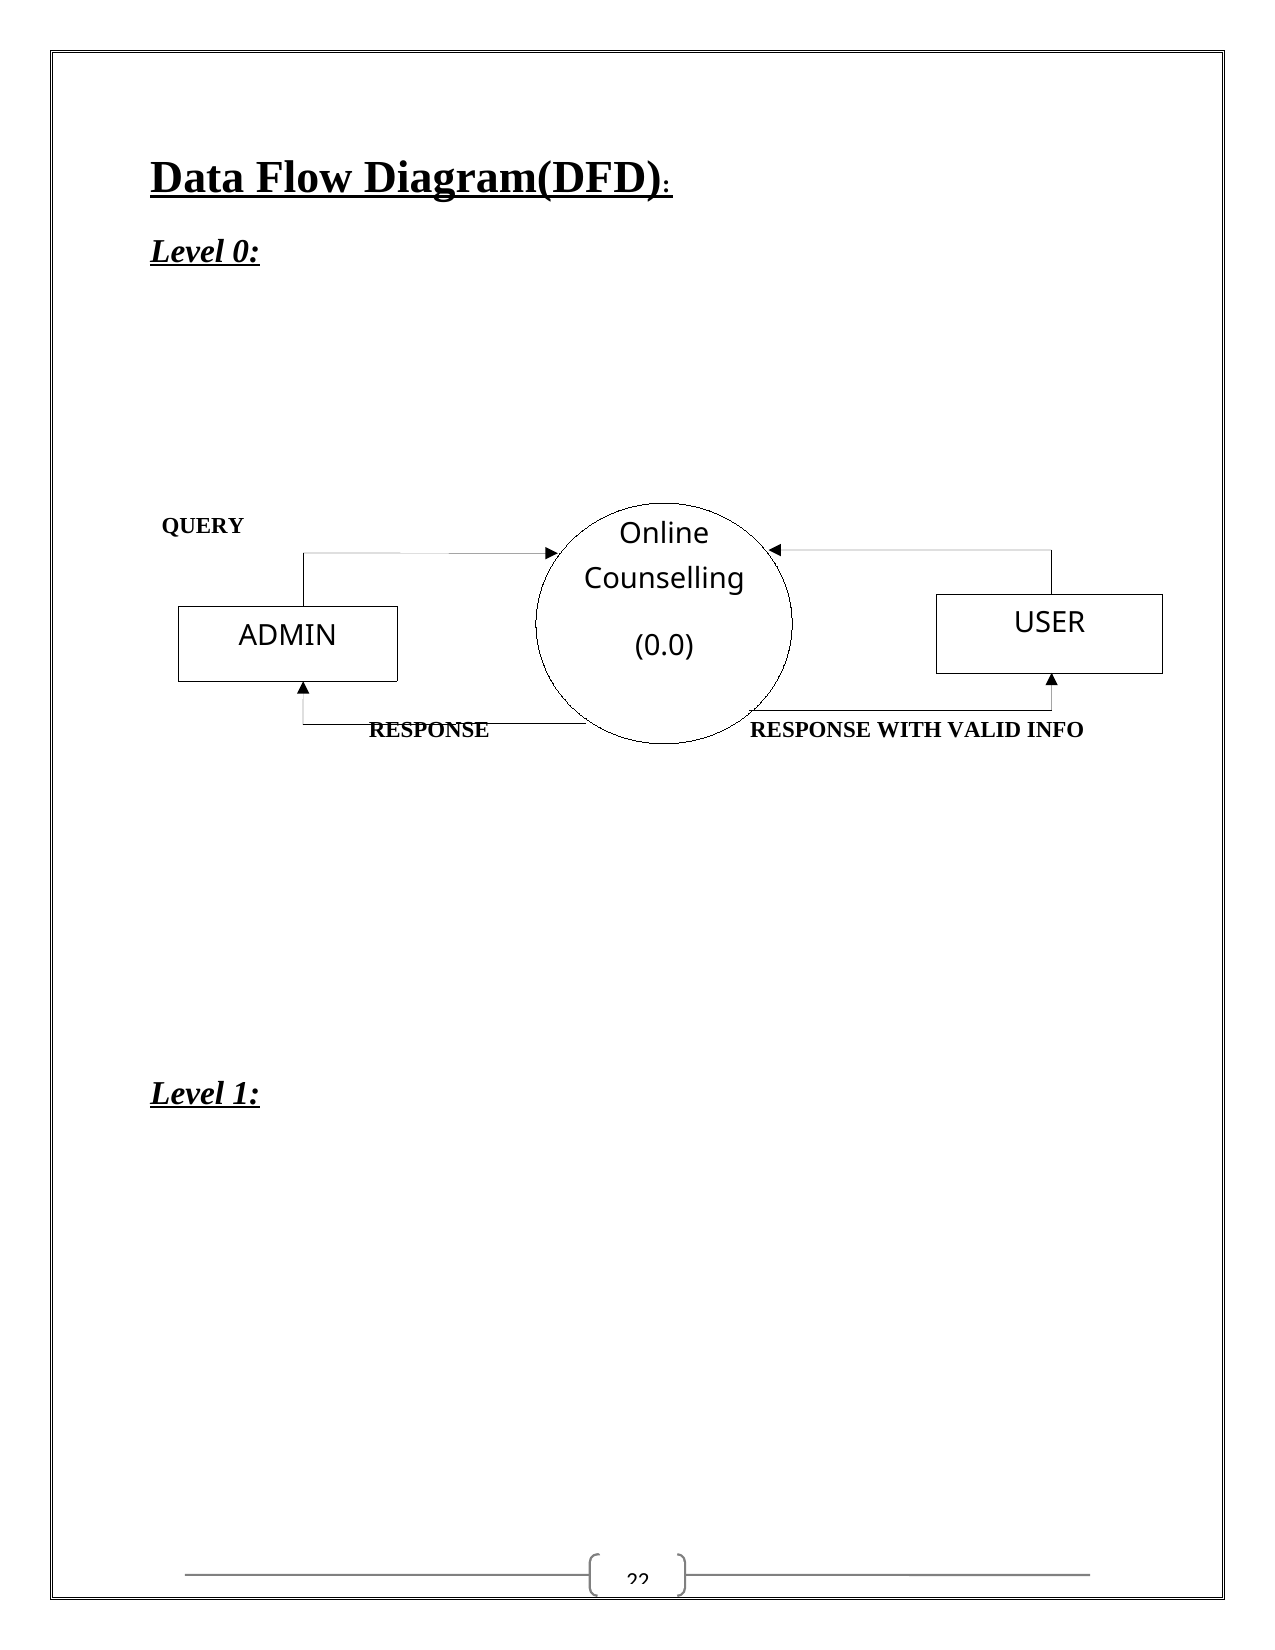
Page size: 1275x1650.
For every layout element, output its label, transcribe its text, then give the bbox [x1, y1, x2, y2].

text RESPONSE RESPONSE WITH VALID INFO [150, 716, 636, 742]
text QUERY REQUEST [150, 512, 613, 538]
text RESPONSE RESPONSE WITH VALID INFO [692, 716, 1125, 742]
text Level 0: [150, 231, 1125, 270]
text Level 1: [150, 1073, 1125, 1111]
text Data Flow Diagram(DFD): [150, 150, 1125, 203]
text QUERY REQUEST [715, 512, 1125, 538]
